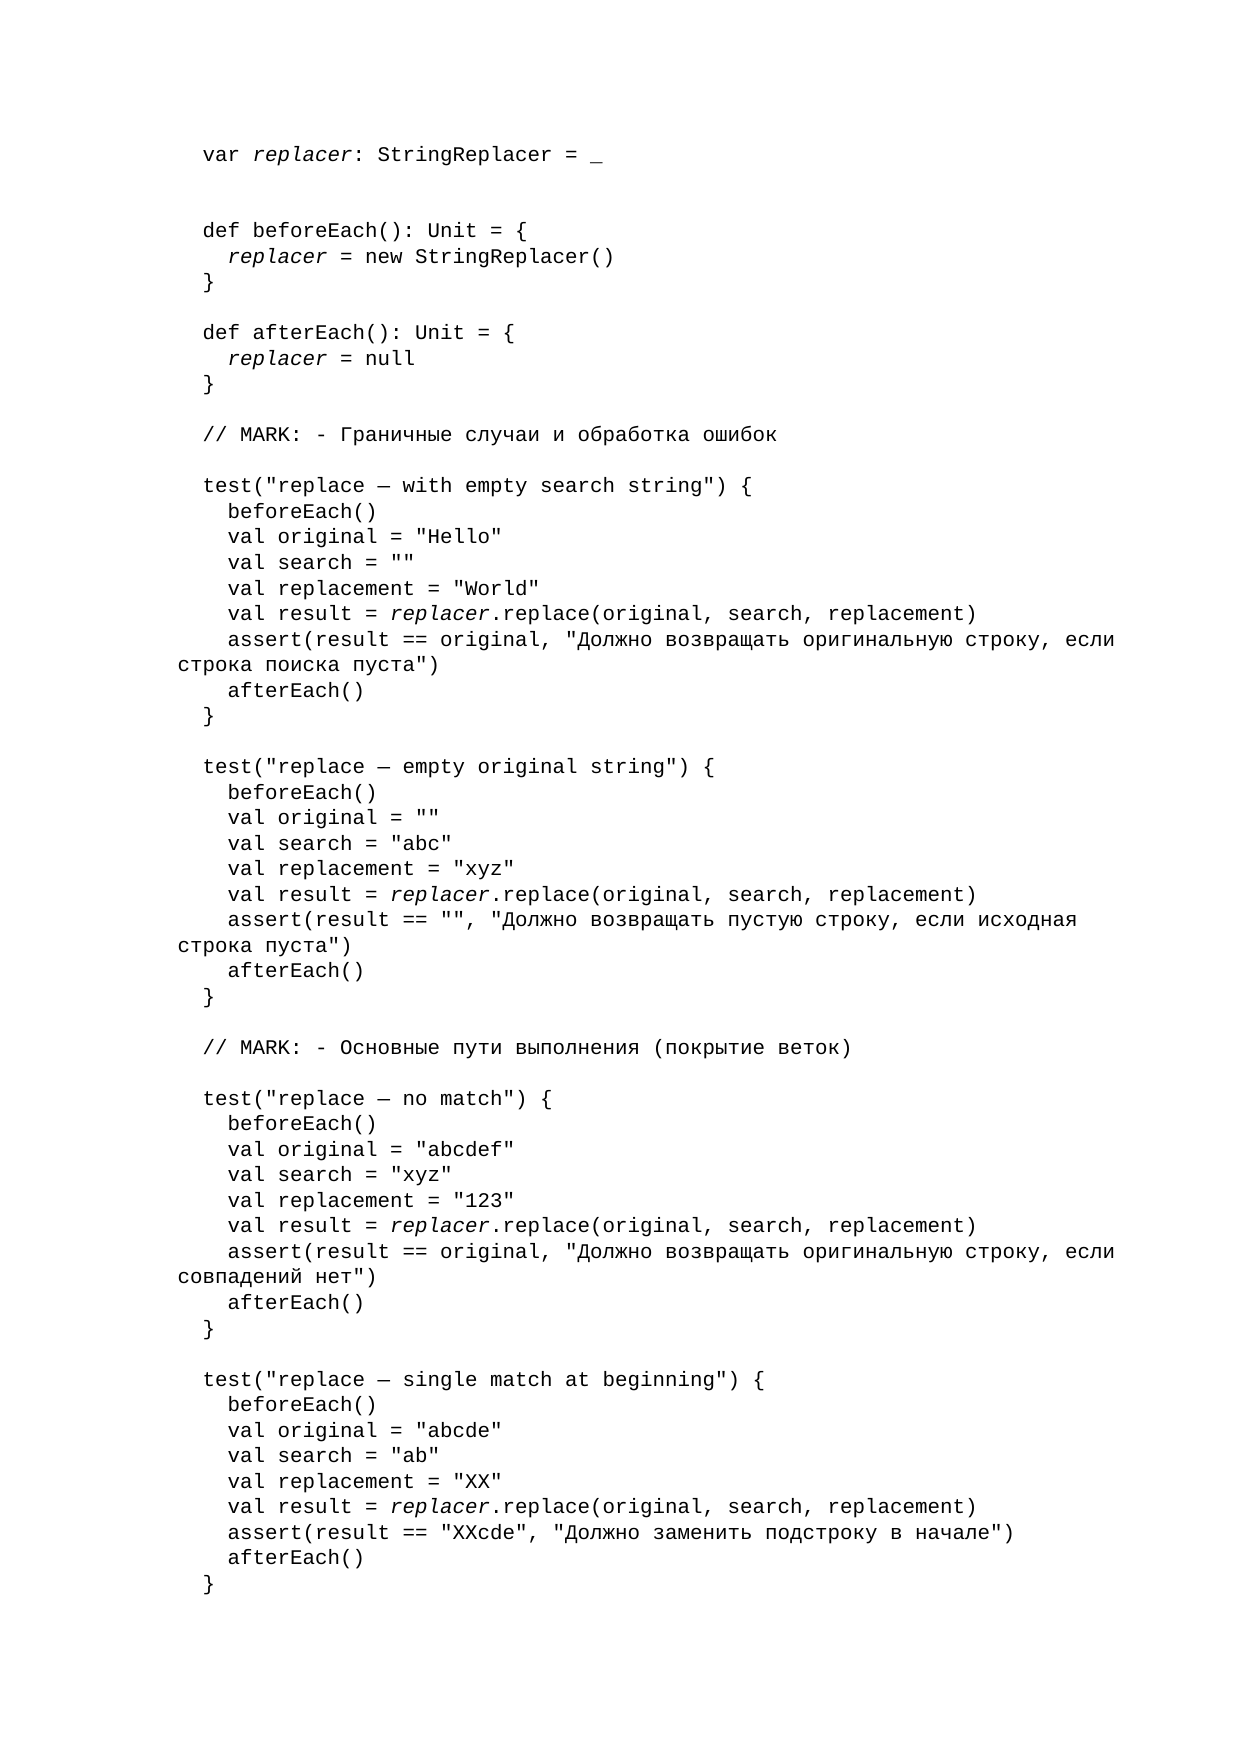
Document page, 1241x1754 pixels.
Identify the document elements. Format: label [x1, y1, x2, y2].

text [177, 118, 1152, 1622]
